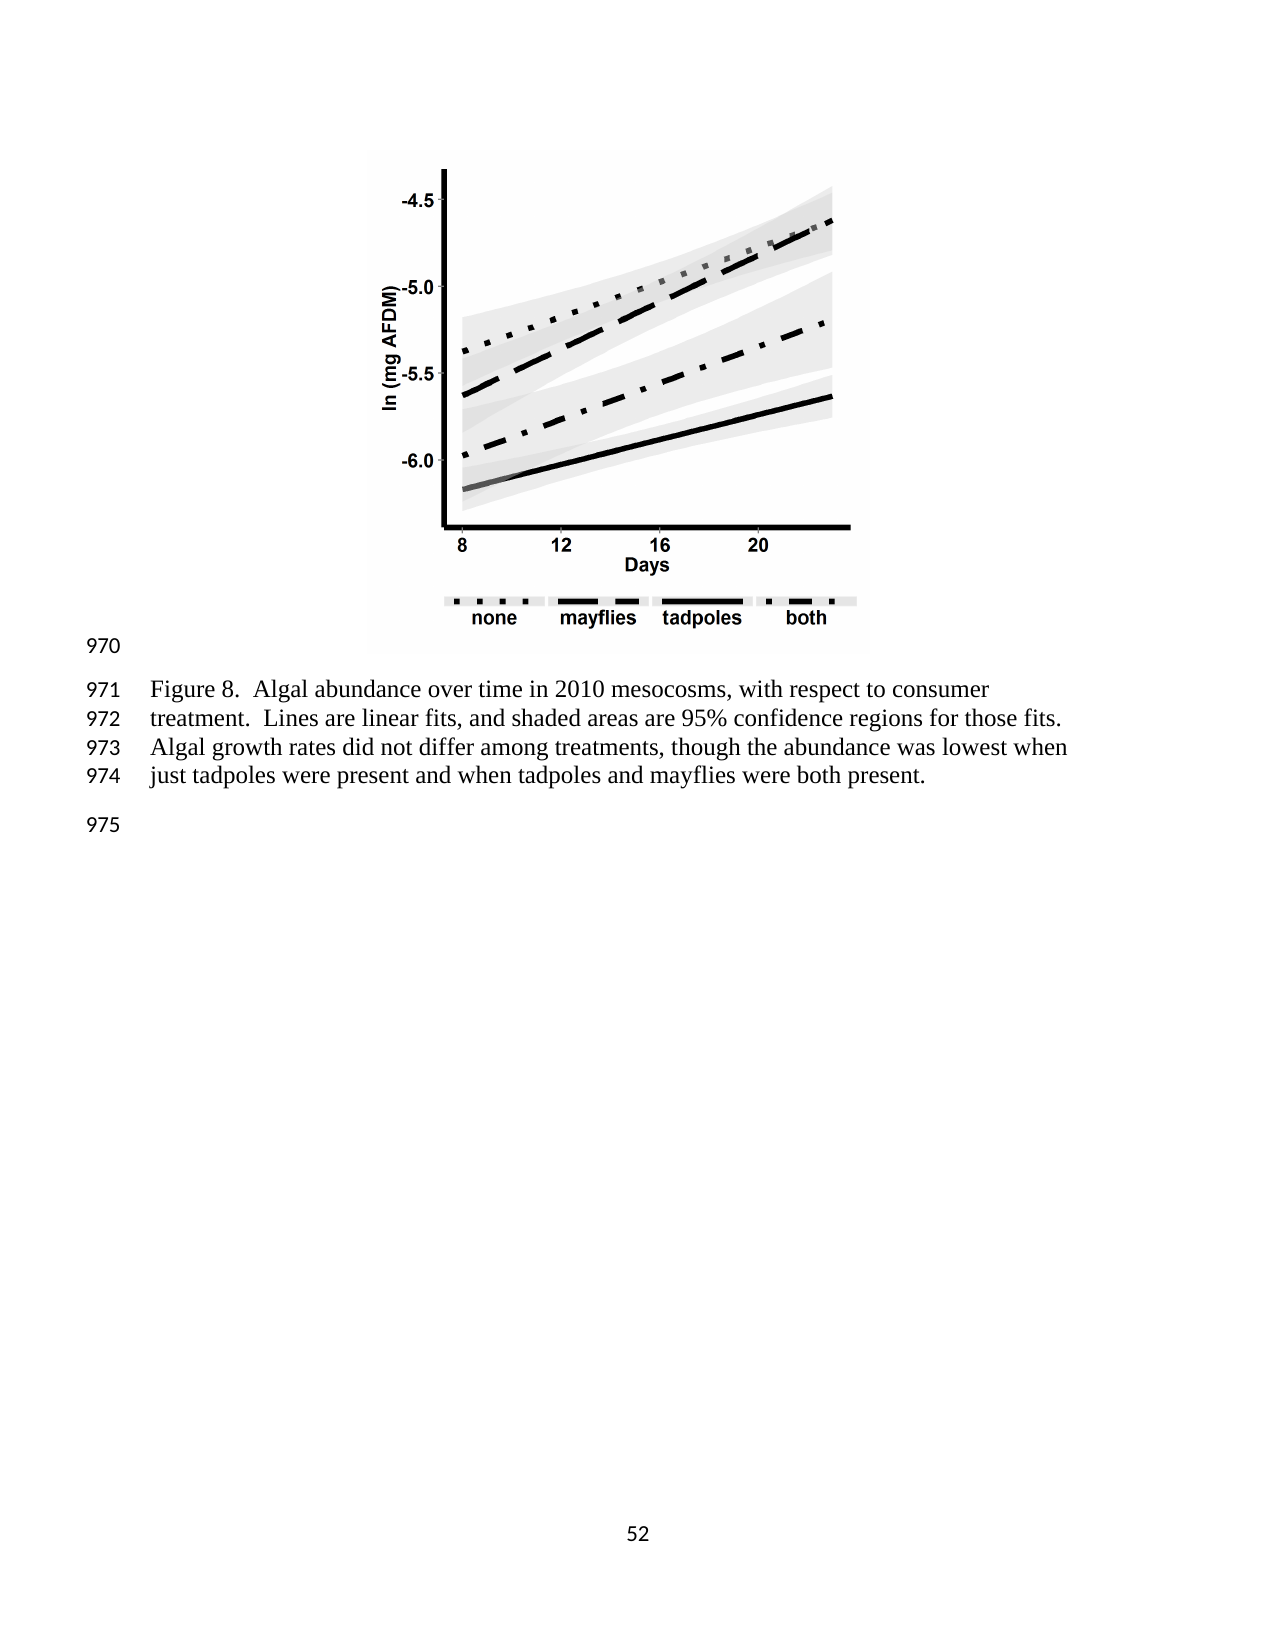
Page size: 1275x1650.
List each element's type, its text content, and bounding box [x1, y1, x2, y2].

picture [367, 150, 871, 654]
text Figure 8. Algal abundance over time in 2010 mesocosms, with respect to consumer treatment. Lines are linear fits, and shaded areas are 95% confidence regions for those fits. Algal growth rates did not differ among treatments, though the abundance was lowest when just tadpoles were present and when tadpoles and mayflies were both present. [150, 674, 1087, 789]
